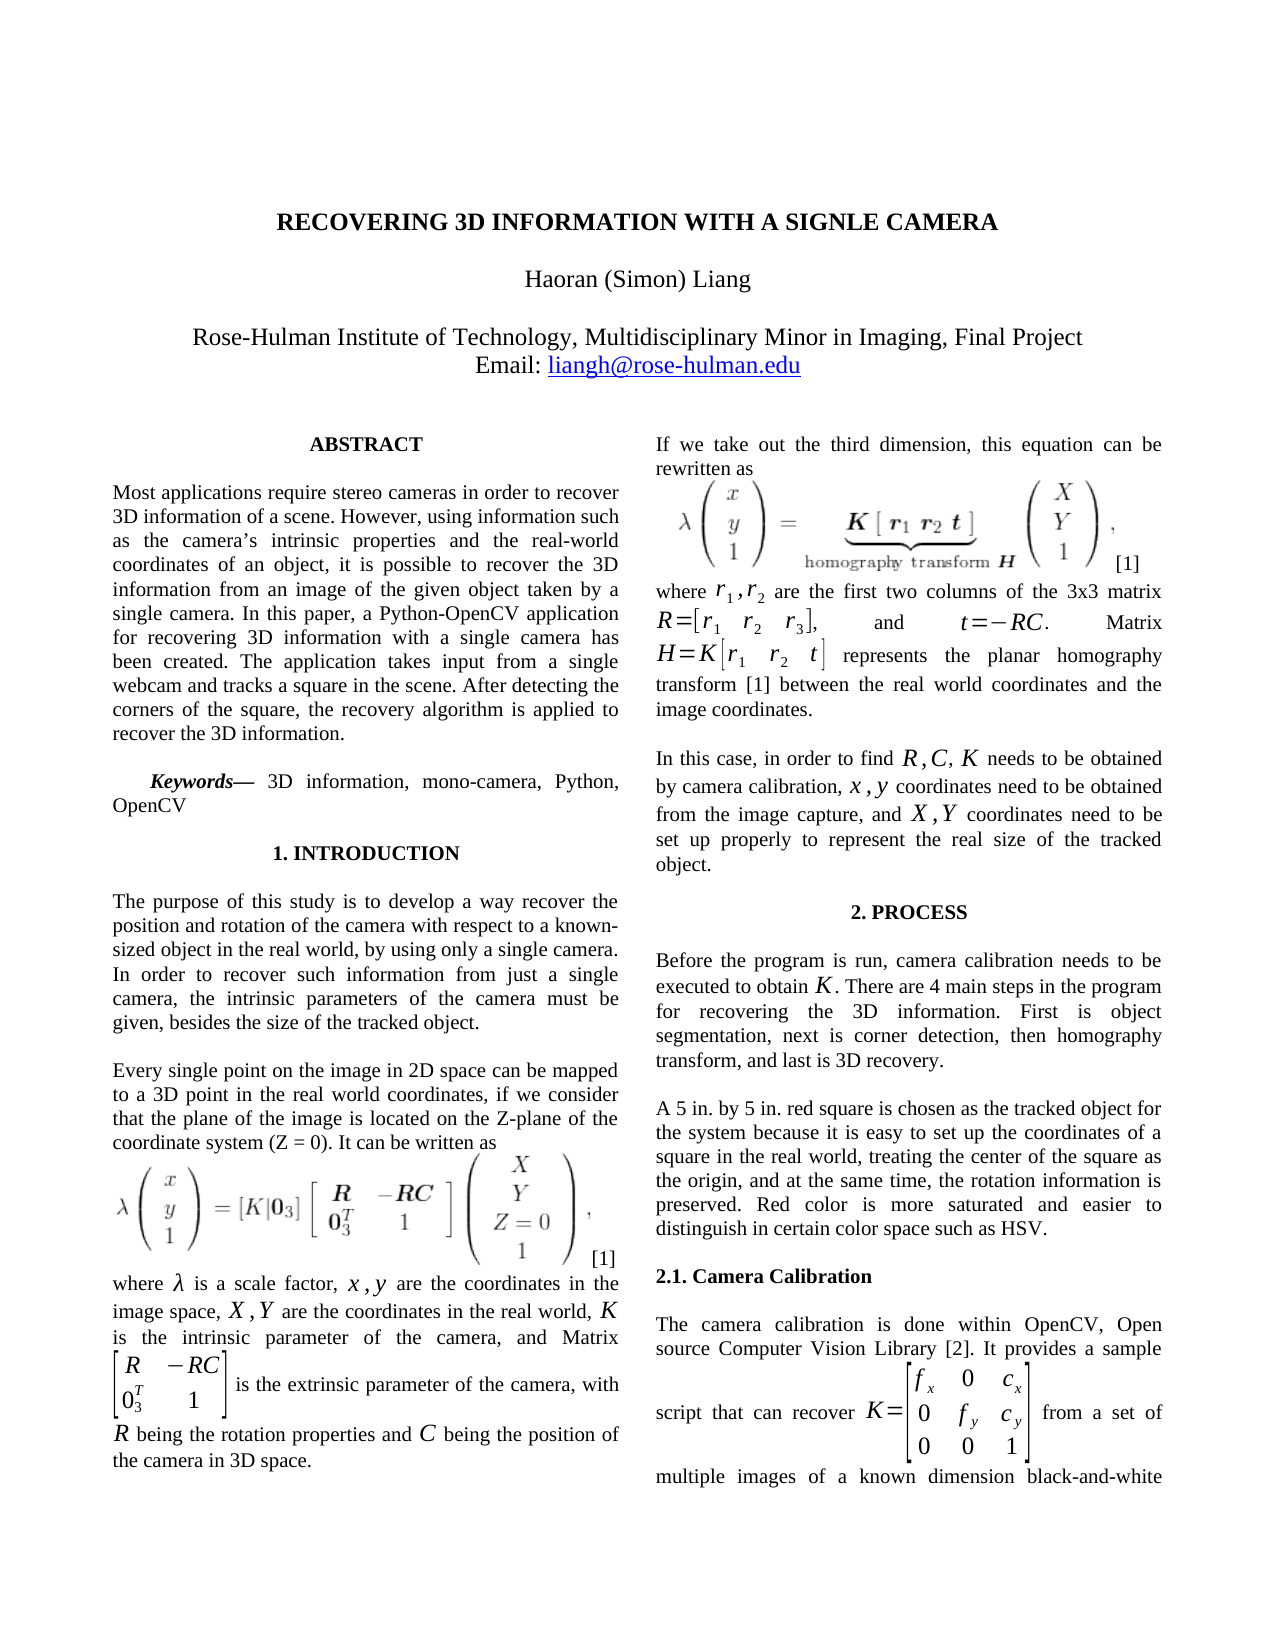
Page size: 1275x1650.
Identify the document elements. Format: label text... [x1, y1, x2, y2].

text The purpose of this study is to develop a way recover the position and rotation of the camera with respect to a known-sized object in the real world, by using only a single camera. In order to recover such information from just a single camera, the intrinsic parameters of the camera must be given, besides the size of the tracked object. [112, 889, 619, 1034]
picture [116, 1153, 592, 1265]
text Keywords— 3D information, mono-camera, Python, OpenCV [112, 769, 619, 817]
text Rose-Hulman Institute of Technology, Multidisciplinary Minor in Imaging, Final Project Email: liangh@rose-hulman.edu [112, 322, 1162, 379]
text Every single point on the image in 2D space can be mapped to a 3D point in the real world coordinates, if we consider that the plane of the image is located on the Z-plane of the coordinate system (Z = 0). It can be written as [112, 1058, 619, 1154]
text In this case, in order to find , needs to be obtained by camera calibration, coordinates need to be obtained from the image capture, and coordinates need to be set up properly to represent the real size of the tracked object. [656, 744, 1162, 876]
text 2. Process [656, 899, 1162, 924]
text Most applications require stereo cameras in order to recover 3D information of a scene. However, using information such as the camera’s intrinsic properties and the real-world coordinates of an object, it is possible to recover the 3D information from an image of the given object taken by a single camera. In this paper, a Python-OpenCV application for recovering 3D information with a single camera has been created. The application takes input from a single webcam and tracks a square in the scene. After detecting the corners of the square, the recovery algorithm is applied to recover the 3D information. [112, 480, 619, 745]
text 2.1. Camera Calibration [656, 1264, 1162, 1288]
text where are the first two columns of the 3x3 matrix , and . Matrix represents the planar homography transform [1] between the real world coordinates and the image coordinates. [656, 575, 1162, 721]
text Haoran (Simon) Liang [112, 264, 1162, 293]
subtitle recovering 3d information with a signle camera [112, 207, 1162, 236]
picture [678, 480, 1116, 571]
subtitle Abstract [112, 432, 619, 456]
text Before the program is run, camera calibration needs to be executed to obtain . There are 4 main steps in the program for recovering the 3D information. First is object segmentation, next is corner detection, then homography transform, and last is 3D recovery. [656, 948, 1162, 1072]
text where is a scale factor, are the coordinates in the image space, are the coordinates in the real world, is the intrinsic parameter of the camera, and Matrix is the extrinsic parameter of the camera, with being the rotation properties and being the position of the camera in 3D space. [112, 1269, 619, 1472]
text 1. Introduction [112, 841, 619, 865]
text If we take out the third dimension, this equation can be rewritten as [656, 432, 1162, 480]
text A 5 in. by 5 in. red square is chosen as the tracked object for the system because it is easy to set up the coordinates of a square in the real world, treating the center of the square as the origin, and at the same time, the rotation information is preserved. Red color is more saturated and easier to distinguish in certain color space such as HSV. [656, 1096, 1162, 1240]
